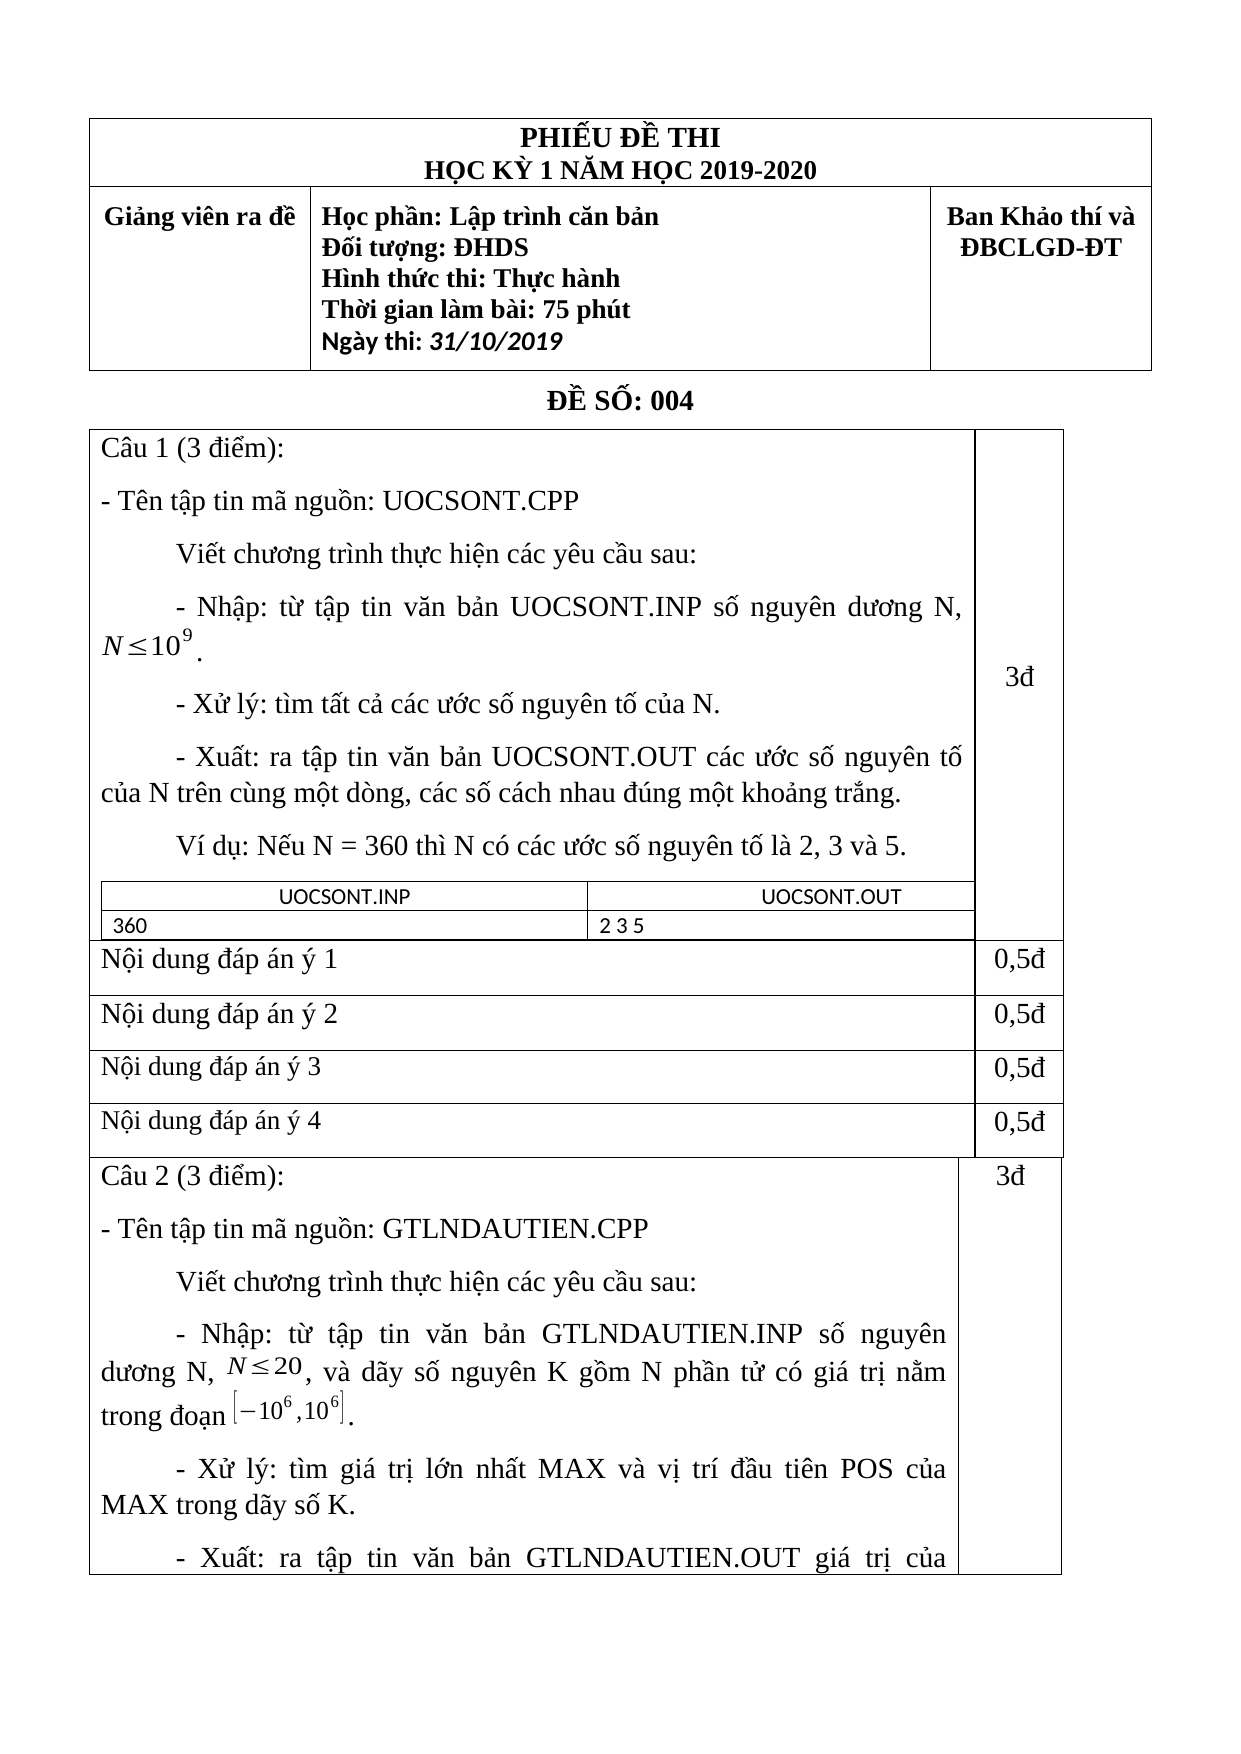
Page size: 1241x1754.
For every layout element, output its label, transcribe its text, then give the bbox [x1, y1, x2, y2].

table_cell 3đ [959, 1158, 1061, 1574]
table_cell 0,5đ [976, 1104, 1063, 1157]
table_cell 0,5đ [976, 996, 1063, 1049]
table_cell 0,5đ [976, 1051, 1063, 1103]
table_cell Nội dung đáp án ý 2 [90, 996, 974, 1049]
table_cell Giảng viên ra đề [90, 187, 310, 370]
table_cell Ban Khảo thí và ĐBCLGD-ĐT [931, 187, 1151, 370]
table_cell Học phần: Lập trình căn bản Đối tượng: ĐHDS Hình thức thi: Thực hành Thời gian làm bài: 75 phút Ngày thi: 31/10/2019 [311, 187, 930, 370]
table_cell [90, 1158, 958, 1574]
table_cell Nội dung đáp án ý 3 [90, 1051, 974, 1103]
table_header PHIẾU ĐỀ THI HỌC KỲ 1 NĂM HỌC 2019-2020 [90, 119, 1151, 186]
table_header Câu 1 (3 điểm): - Tên tập tin mã nguồn: UOCSONT.CPP Viết chương trình thực hiện các yêu cầu sau: - Nhập: từ tập tin văn bản UOCSONT.INP số nguyên dương N, . - Xử lý: tìm tất cả các ước số nguyên tố của N. - Xuất: ra tập tin văn bản UOCSONT.OUT các ước số nguyên tố của N trên cùng một dòng, các số cách nhau đúng một khoảng trắng. Ví dụ: Nếu N = 360 thì N có các ước số nguyên tố là 2, 3 và 5. [90, 430, 974, 940]
text ĐỀ SỐ: 004 [89, 383, 1152, 417]
table_header 3đ [976, 430, 1063, 940]
table_cell Nội dung đáp án ý 4 [90, 1104, 974, 1157]
table_cell 0,5đ [976, 941, 1063, 995]
table_cell Nội dung đáp án ý 1 [90, 941, 974, 995]
